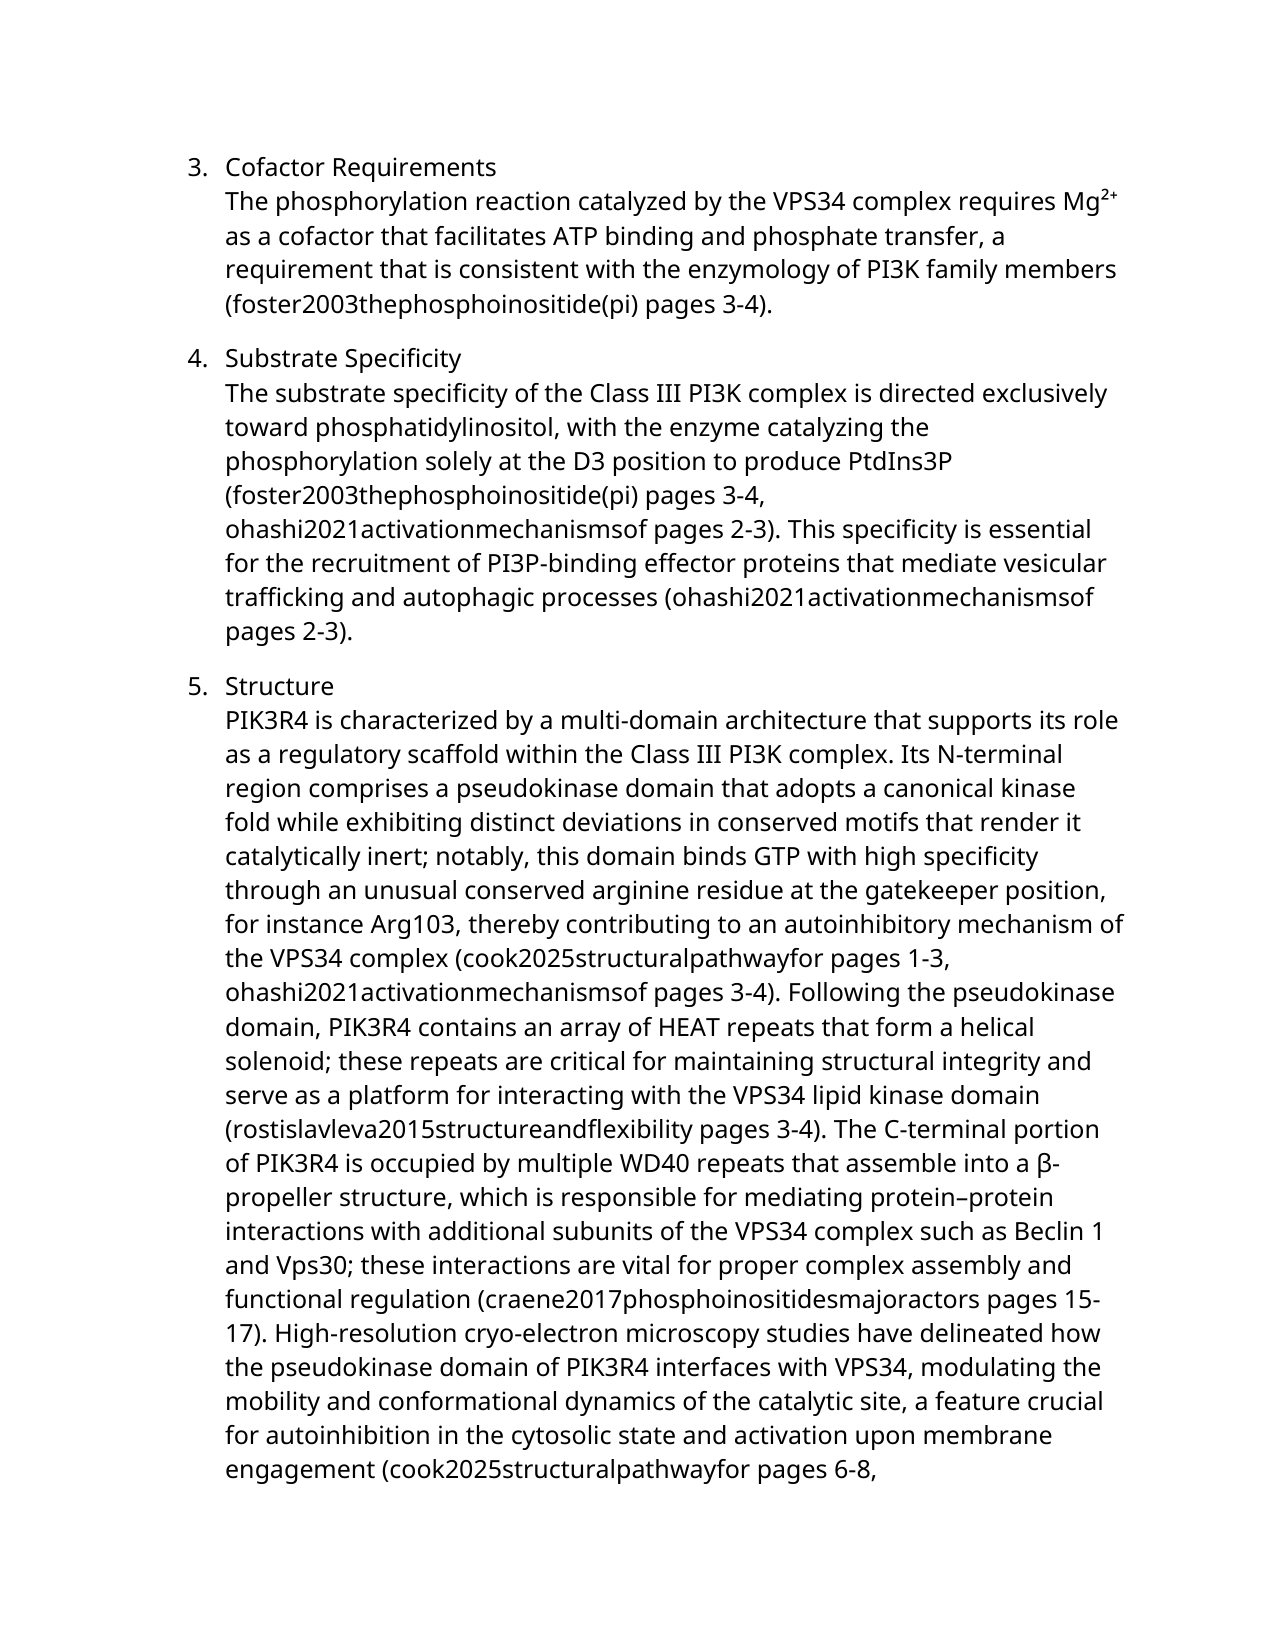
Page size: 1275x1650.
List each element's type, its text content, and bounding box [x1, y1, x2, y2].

list Cofactor Requirements The phosphorylation reaction catalyzed by the VPS34 complex requires Mg²⁺ as a cofactor that facilitates ATP binding and phosphate transfer, a requirement that is consistent with the enzymology of PI3K family members (foster2003thephosphoinositide(pi) pages 3-4). [187, 150, 1125, 320]
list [187, 668, 1125, 1486]
list Substrate Specificity The substrate specificity of the Class III PI3K complex is directed exclusively toward phosphatidylinositol, with the enzyme catalyzing the phosphorylation solely at the D3 position to produce PtdIns3P (foster2003thephosphoinositide(pi) pages 3-4, ohashi2021activationmechanismsof pages 2-3). This specificity is essential for the recruitment of PI3P‐binding effector proteins that mediate vesicular trafficking and autophagic processes (ohashi2021activationmechanismsof pages 2-3). [187, 341, 1125, 648]
